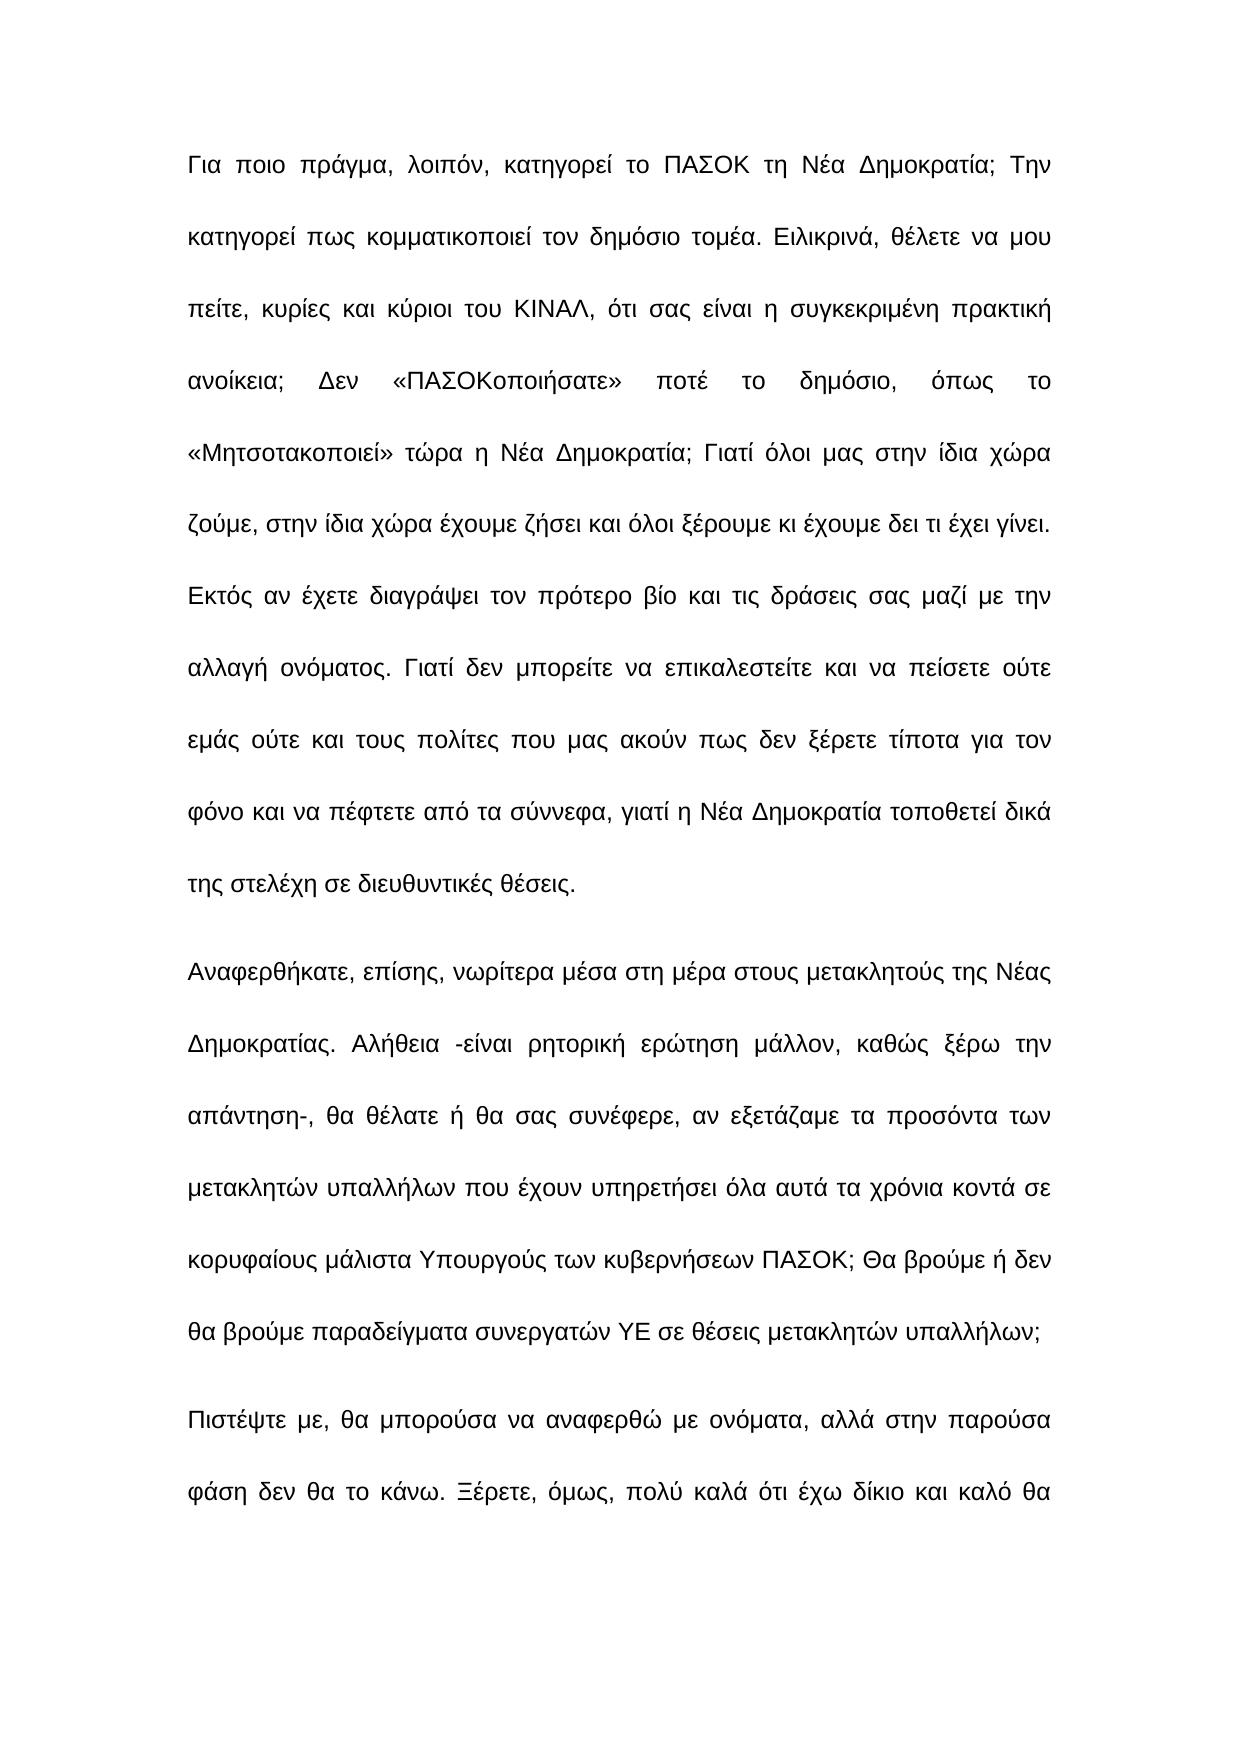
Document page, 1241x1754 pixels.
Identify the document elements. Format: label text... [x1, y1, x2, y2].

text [187, 1405, 1053, 1506]
text Για ποιο πράγμα, λοιπόν, κατηγορεί το ΠΑΣΟΚ τη Νέα Δημοκρατία; Την κατηγορεί πως κομματικοποιεί τον δημόσιο τομέα. Ειλικρινά, θέλετε να μου πείτε, κυρίες και κύριοι του ΚΙΝΑΛ, ότι σας είναι η συγκεκριμένη πρακτική ανοίκεια; Δεν «ΠΑΣΟΚοποιήσατε» ποτέ το δημόσιο, όπως το «Μητσοτακοποιεί» τώρα η Νέα Δημοκρατία; Γιατί όλοι μας στην ίδια χώρα ζούμε, στην ίδια χώρα έχουμε ζήσει και όλοι ξέρουμε κι έχουμε δει τι έχει γίνει. Εκτός αν έχετε διαγράψει τον πρότερο βίο και τις δράσεις σας μαζί με την αλλαγή ονόματος. Γιατί δεν μπορείτε να επικαλεστείτε και να πείσετε ούτε εμάς ούτε και τους πολίτες που μας ακούν πως δεν ξέρετε τίποτα για τον φόνο και να πέφτετε από τα σύννεφα, γιατί η Νέα Δημοκρατία τοποθετεί δικά της στελέχη σε διευθυντικές θέσεις. [187, 150, 1053, 897]
text Αναφερθήκατε, επίσης, νωρίτερα μέσα στη μέρα στους μετακλητούς της Νέας Δημοκρατίας. Αλήθεια -είναι ρητορική ερώτηση μάλλον, καθώς ξέρω την απάντηση-, θα θέλατε ή θα σας συνέφερε, αν εξετάζαμε τα προσόντα των μετακλητών υπαλλήλων που έχουν υπηρετήσει όλα αυτά τα χρόνια κοντά σε κορυφαίους μάλιστα Υπουργούς των κυβερνήσεων ΠΑΣΟΚ; Θα βρούμε ή δεν θα βρούμε παραδείγματα συνεργατών ΥΕ σε θέσεις μετακλητών υπαλλήλων; [187, 957, 1053, 1345]
